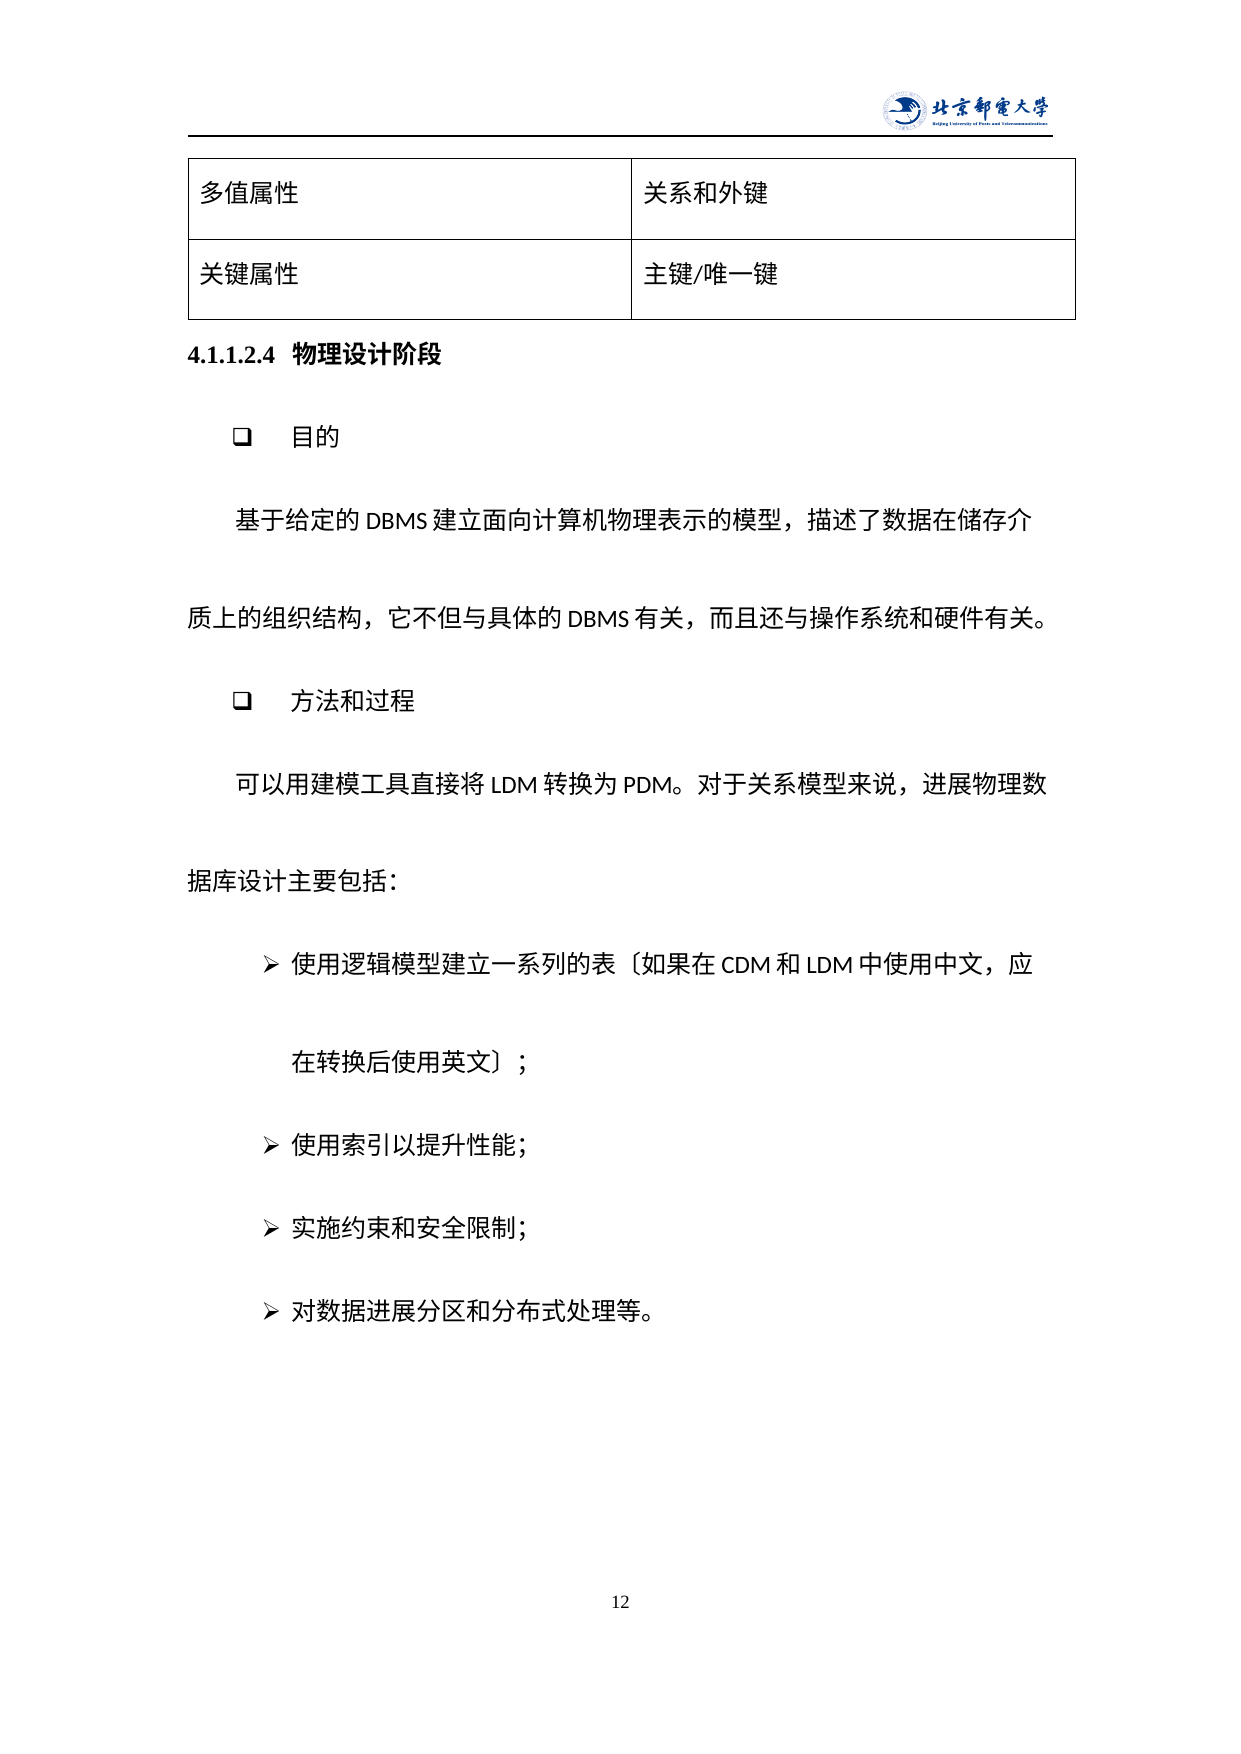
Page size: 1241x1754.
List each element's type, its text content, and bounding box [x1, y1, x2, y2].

text 方法和过程 [231, 667, 1053, 732]
picture [878, 88, 1053, 134]
text 对数据进展分区和分布式处理等。 [261, 1277, 1053, 1342]
table_cell 关键属性 [189, 240, 631, 319]
text 使用逻辑模型建立一系列的表〔如果在CDM和LDM中使用中文，应在转换后使用英文〕； [261, 931, 1053, 1093]
table_cell 多值属性 [189, 159, 631, 239]
text 实施约束和安全限制； [261, 1194, 1053, 1259]
table_cell 关系和外键 [632, 159, 1075, 239]
text 可以用建模工具直接将LDM转换为PDM。对于关系模型来说，进展物理数据库设计主要包括： [187, 750, 1053, 912]
text 基于给定的DBMS建立面向计算机物理表示的模型，描述了数据在储存介质上的组织结构，它不但与具体的DBMS有关，而且还与操作系统和硬件有关。 [187, 486, 1053, 649]
text 目的 [231, 403, 1053, 468]
text 使用索引以提升性能； [261, 1111, 1053, 1176]
subtitle 物理设计阶段 [187, 320, 1053, 385]
table_cell 主键/唯一键 [632, 240, 1075, 319]
